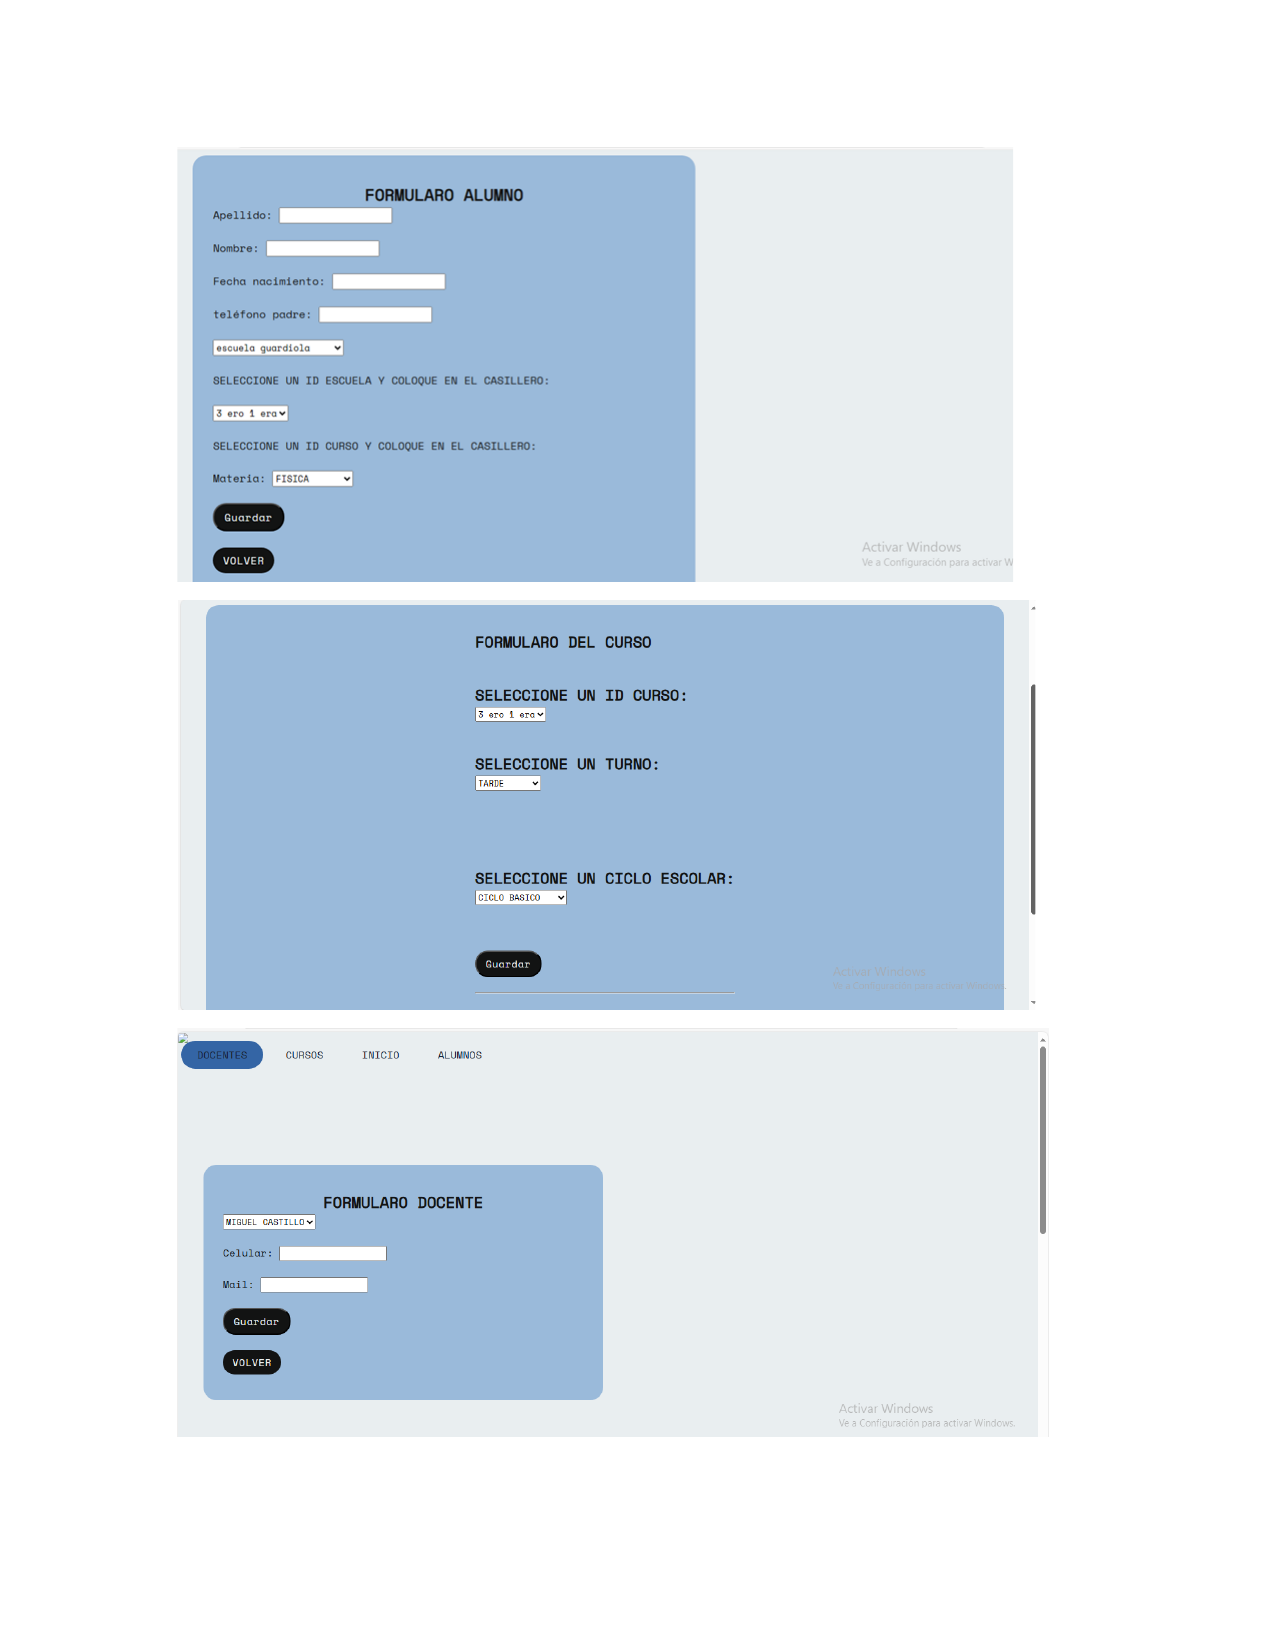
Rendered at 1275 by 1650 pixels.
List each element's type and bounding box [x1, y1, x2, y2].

picture [177, 1028, 1049, 1437]
picture [177, 147, 1014, 582]
picture [178, 600, 1036, 1010]
